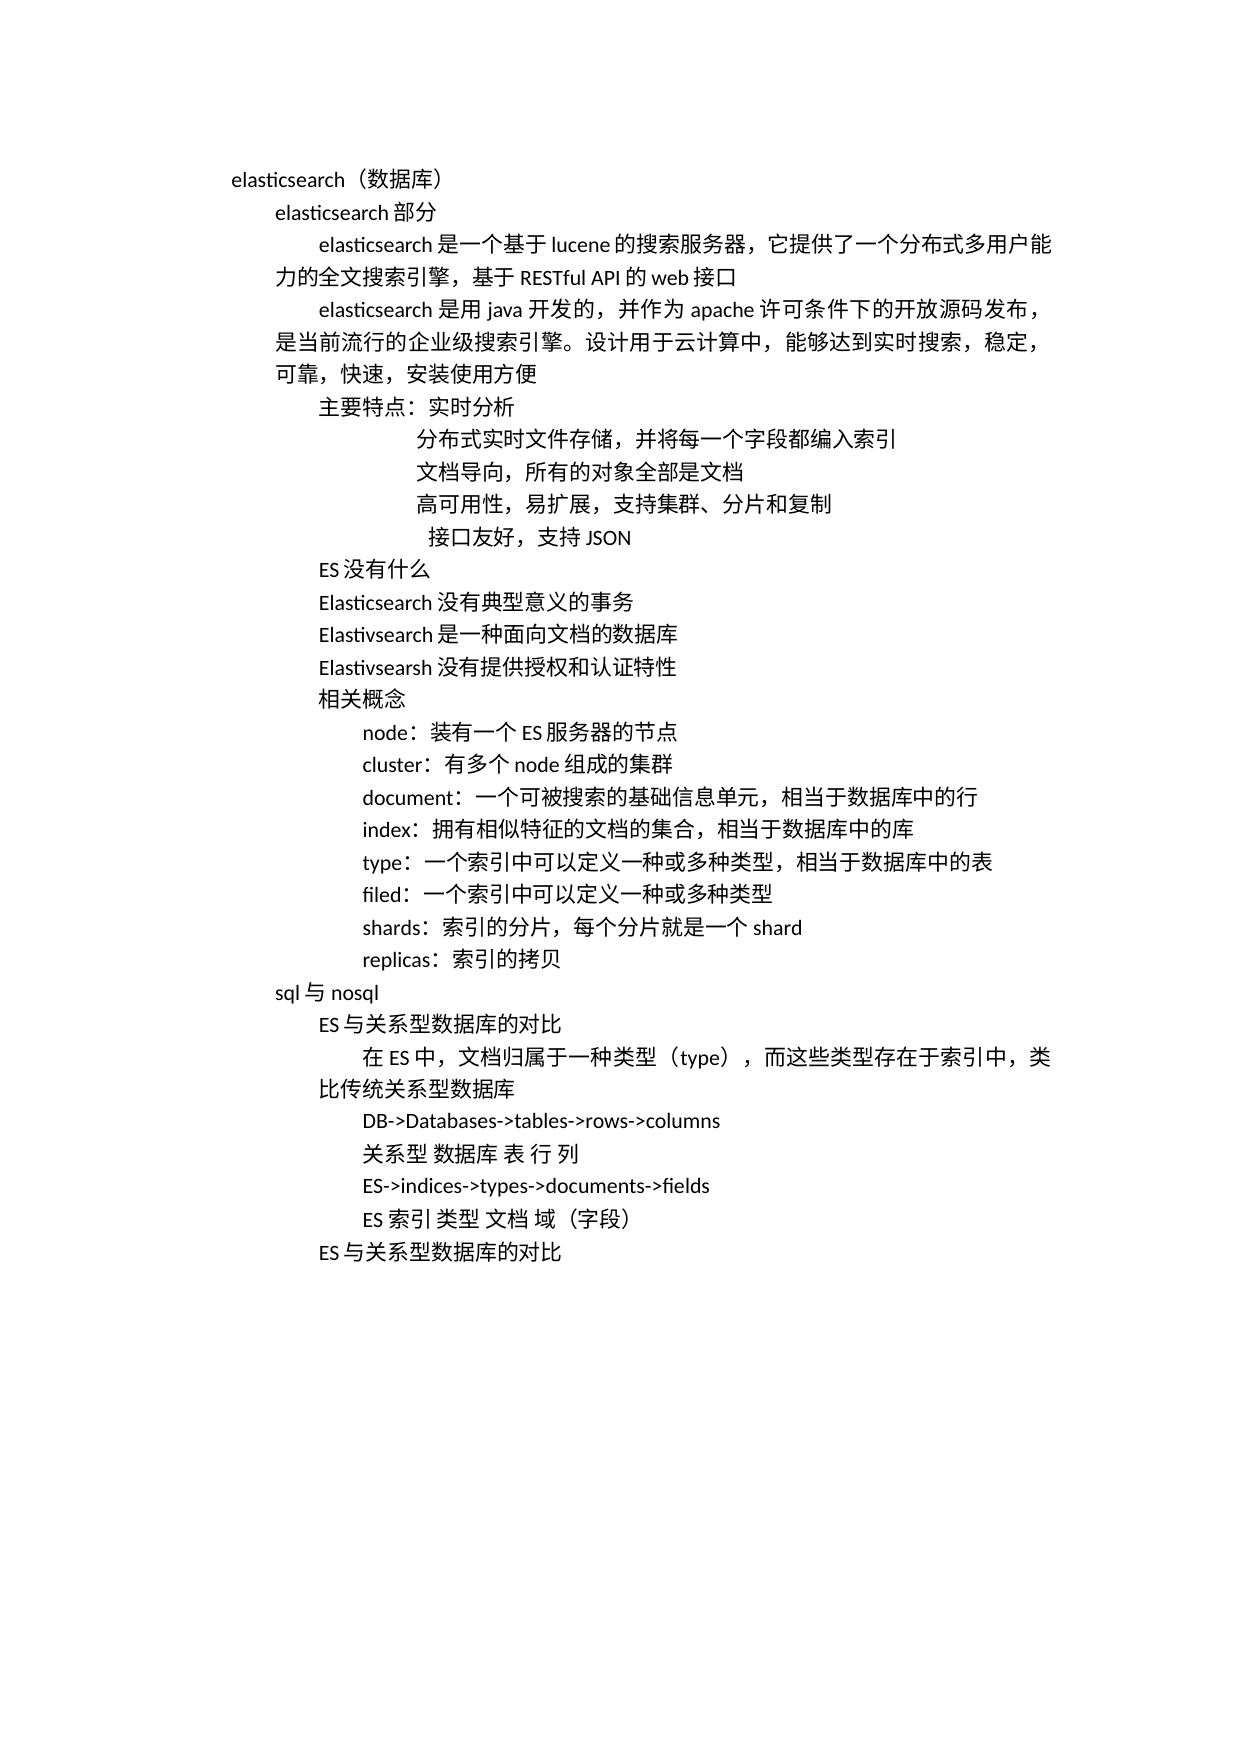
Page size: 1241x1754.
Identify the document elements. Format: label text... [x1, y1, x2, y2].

text 主要特点：实时分析 [275, 389, 1053, 422]
text type：一个索引中可以定义一种或多种类型，相当于数据库中的表 [319, 844, 1053, 877]
text elasticsearch部分 [231, 194, 1053, 227]
text ES与关系型数据库的对比 [275, 1007, 1053, 1039]
text replicas：索引的拷贝 [319, 942, 1053, 974]
text filed：一个索引中可以定义一种或多种类型 [319, 877, 1053, 909]
text ES 索引 类型 文档 域（字段） [319, 1202, 1053, 1234]
text elasticsearch（数据库） [187, 162, 1053, 194]
text 接口友好，支持JSON [362, 519, 1053, 552]
text ES没有什么 [275, 552, 1053, 584]
text DB->Databases->tables->rows->columns [319, 1104, 1053, 1137]
text Elastivsearch是一种面向文档的数据库 [275, 617, 1053, 649]
text 在ES中，文档归属于一种类型（type），而这些类型存在于索引中，类比传统关系型数据库 [319, 1039, 1053, 1104]
text document：一个可被搜索的基础信息单元，相当于数据库中的行 [319, 779, 1053, 812]
text Elasticsearch没有典型意义的事务 [275, 584, 1053, 617]
text 关系型 数据库 表 行 列 [319, 1137, 1053, 1169]
text cluster：有多个node组成的集群 [319, 747, 1053, 779]
text ES->indices->types->documents->fields [319, 1169, 1053, 1202]
text elasticsearch是用java开发的，并作为apache许可条件下的开放源码发布，是当前流行的企业级搜索引擎。设计用于云计算中，能够达到实时搜索，稳定，可靠，快速，安装使用方便 [275, 292, 1053, 389]
text Elastivsearsh没有提供授权和认证特性 [275, 649, 1053, 682]
text 文档导向，所有的对象全部是文档 [362, 454, 1053, 487]
text node：装有一个ES服务器的节点 [319, 714, 1053, 747]
text 高可用性，易扩展，支持集群、分片和复制 [362, 487, 1053, 519]
text elasticsearch是一个基于lucene的搜索服务器，它提供了一个分布式多用户能力的全文搜索引擎，基于RESTful API的web接口 [275, 227, 1053, 292]
text ES与关系型数据库的对比 [275, 1234, 1053, 1267]
text 分布式实时文件存储，并将每一个字段都编入索引 [362, 422, 1053, 454]
text sql与nosql [231, 974, 1053, 1007]
text index：拥有相似特征的文档的集合，相当于数据库中的库 [319, 812, 1053, 844]
text 相关概念 [275, 682, 1053, 714]
text shards：索引的分片，每个分片就是一个shard [319, 909, 1053, 942]
